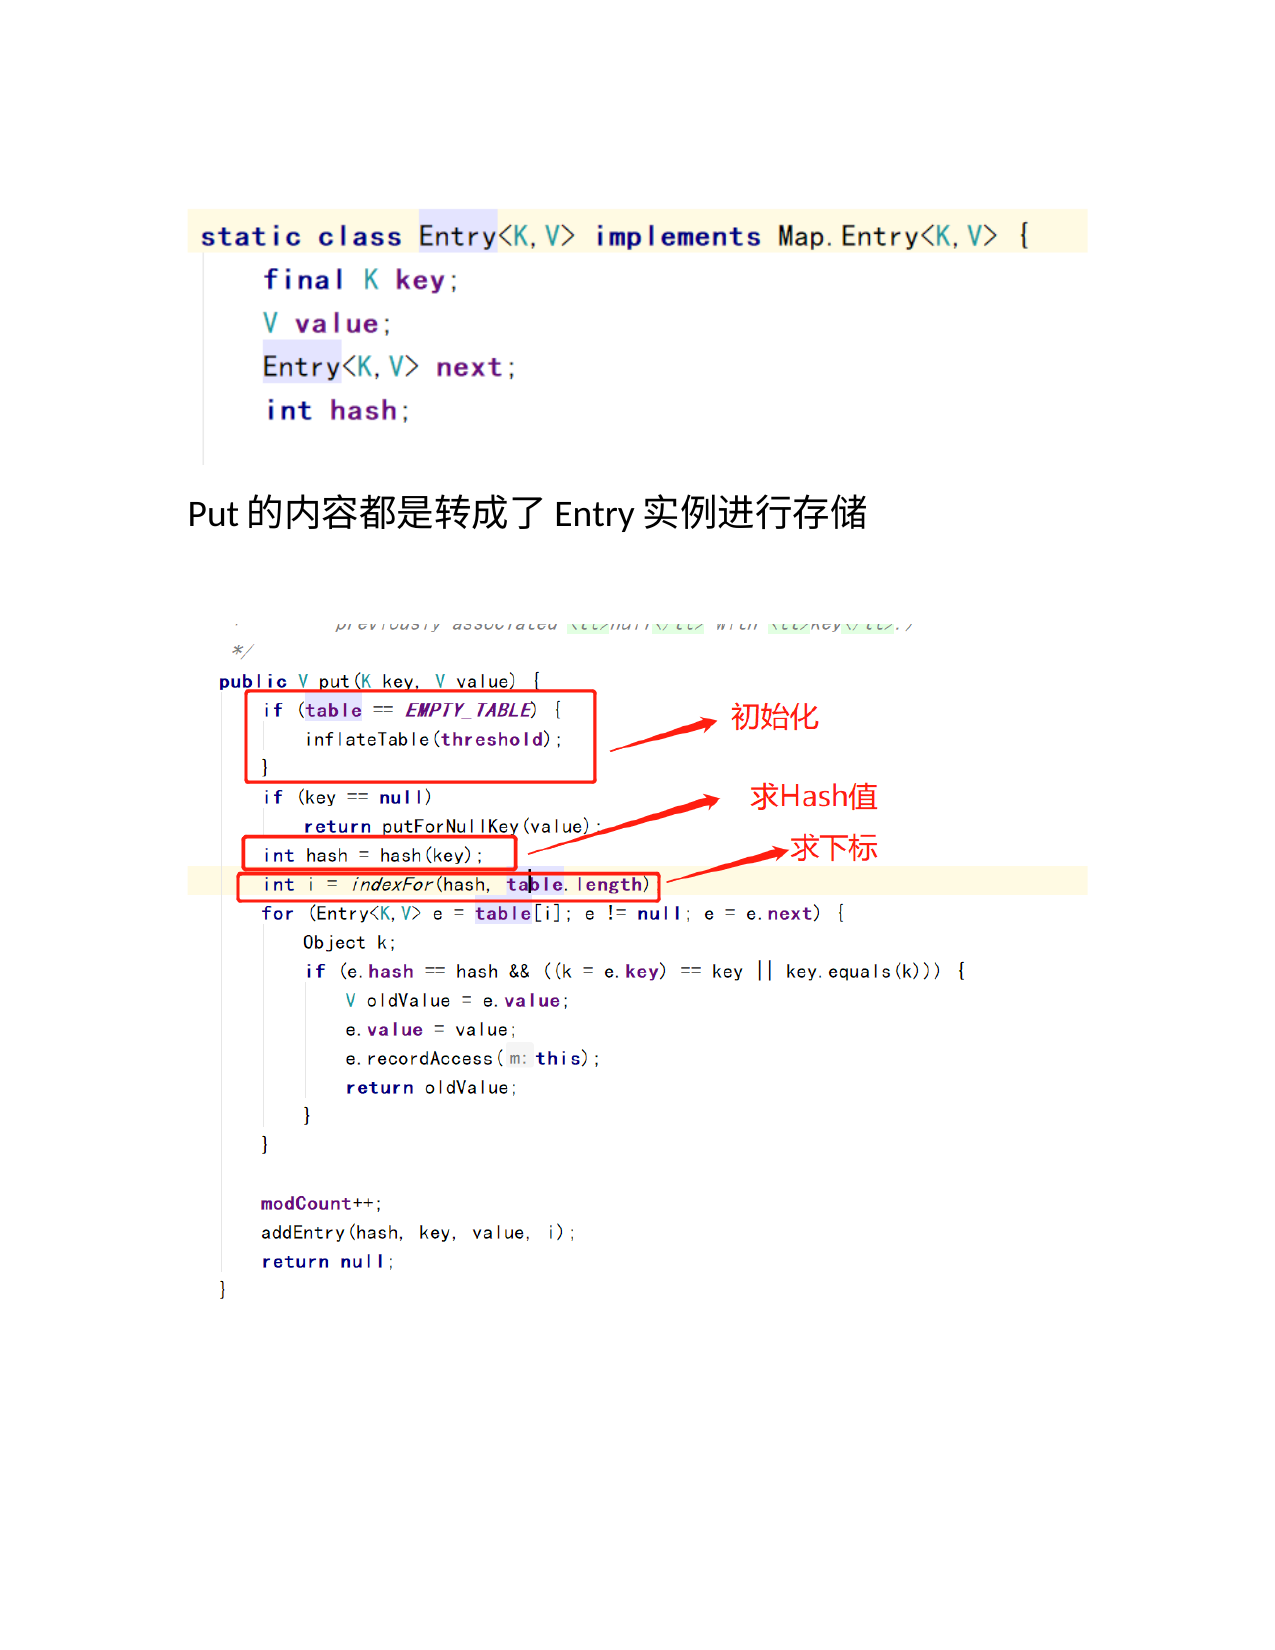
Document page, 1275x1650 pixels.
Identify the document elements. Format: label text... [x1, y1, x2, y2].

text Put的内容都是转成了Entry实例进行存储 [187, 483, 1087, 537]
picture [187, 196, 1088, 465]
picture [187, 624, 1088, 1322]
